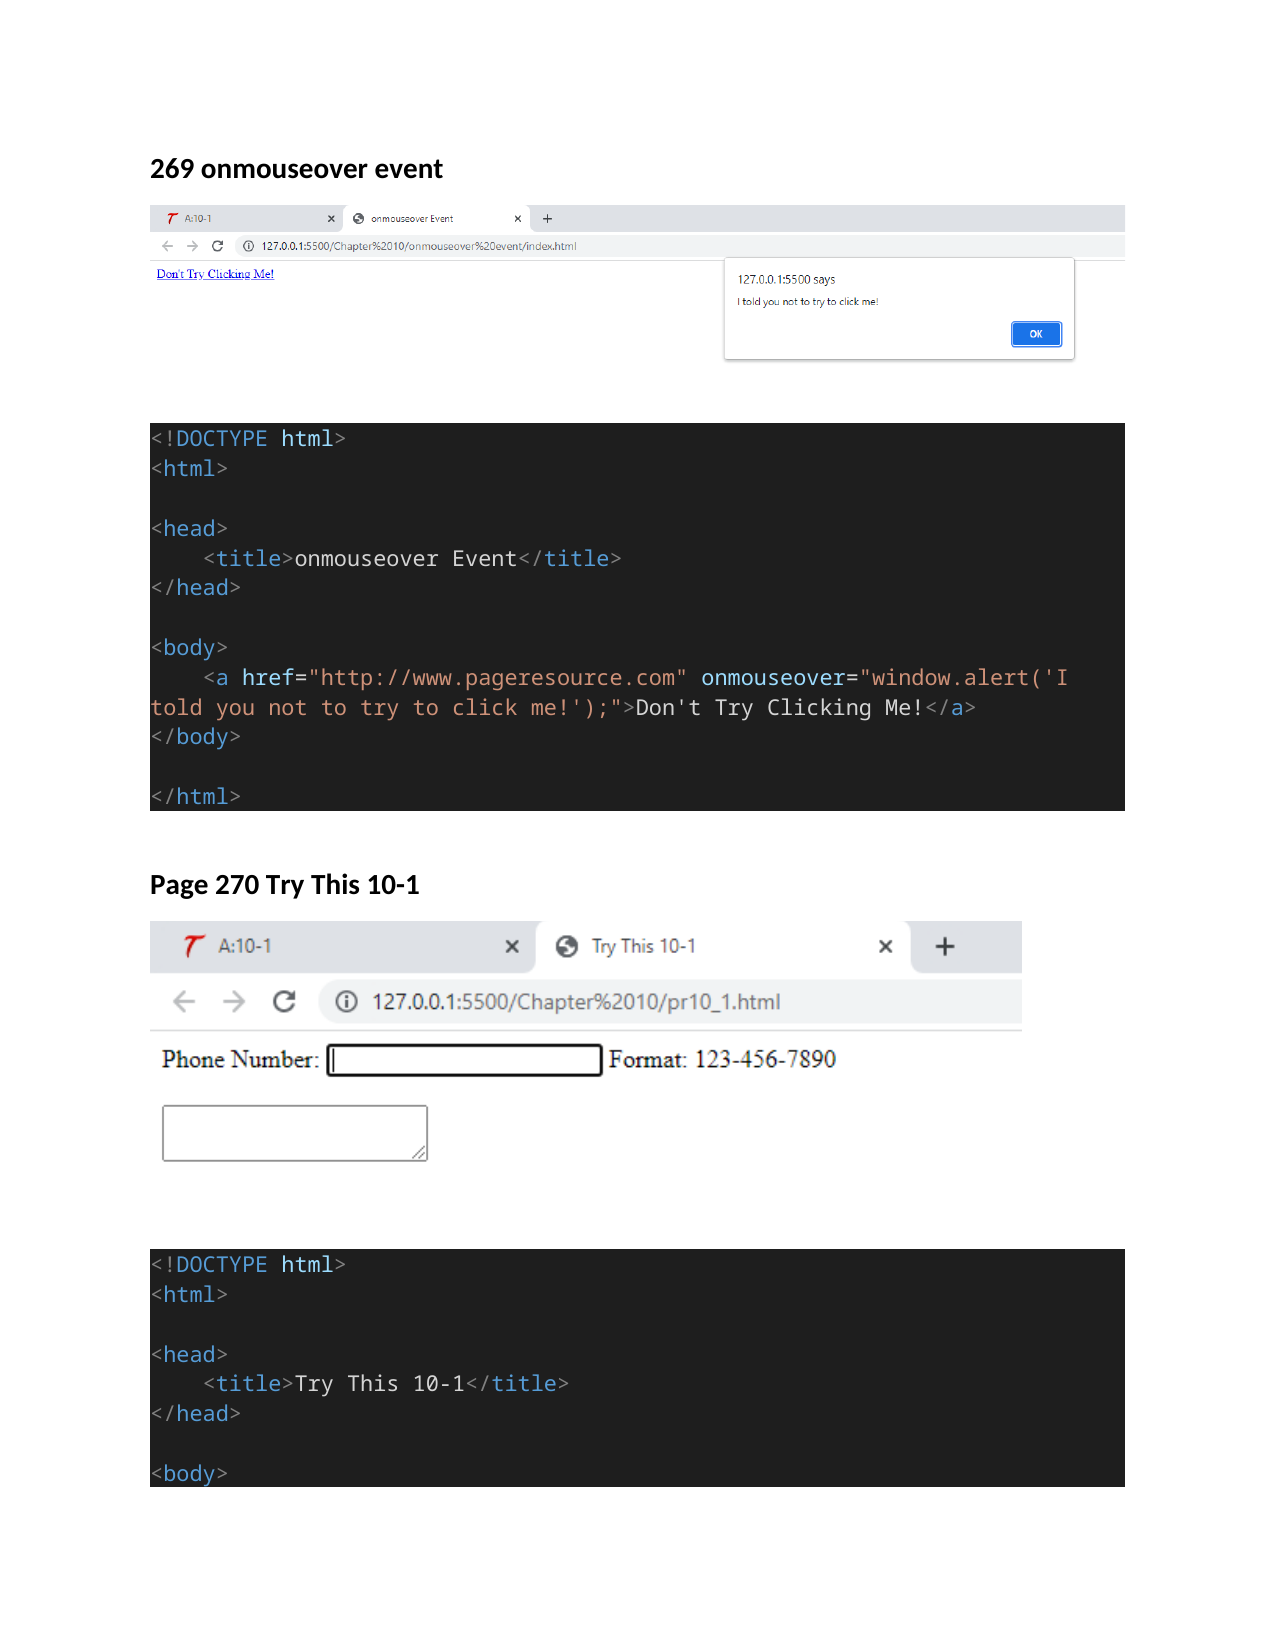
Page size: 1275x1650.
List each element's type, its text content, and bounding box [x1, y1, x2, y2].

text 269 onmouseover event [150, 150, 1125, 186]
text <html> [150, 1279, 1125, 1309]
text <body> [150, 632, 1125, 662]
picture [150, 921, 1022, 1231]
text <head> [150, 513, 1125, 543]
text <head> [150, 1338, 1125, 1368]
text <body> [150, 1458, 1125, 1487]
text </html> [150, 781, 1125, 811]
text <!DOCTYPE html> [150, 1249, 1125, 1279]
picture [150, 205, 1125, 405]
text </body> [150, 721, 1125, 751]
text </head> [150, 572, 1125, 602]
text </head> [150, 1398, 1125, 1428]
text <a href="http://www.pageresource.com" onmouseover="window.alert('I told you not to try to click me!');">Don't Try Clicking Me!</a> [150, 662, 1125, 721]
text <title>onmouseover Event</title> [150, 543, 1125, 572]
text <html> [150, 453, 1125, 483]
text <!DOCTYPE html> [150, 423, 1125, 453]
text <title>Try This 10-1</title> [150, 1368, 1125, 1398]
text Page 270 Try This 10-1 [150, 866, 1125, 901]
